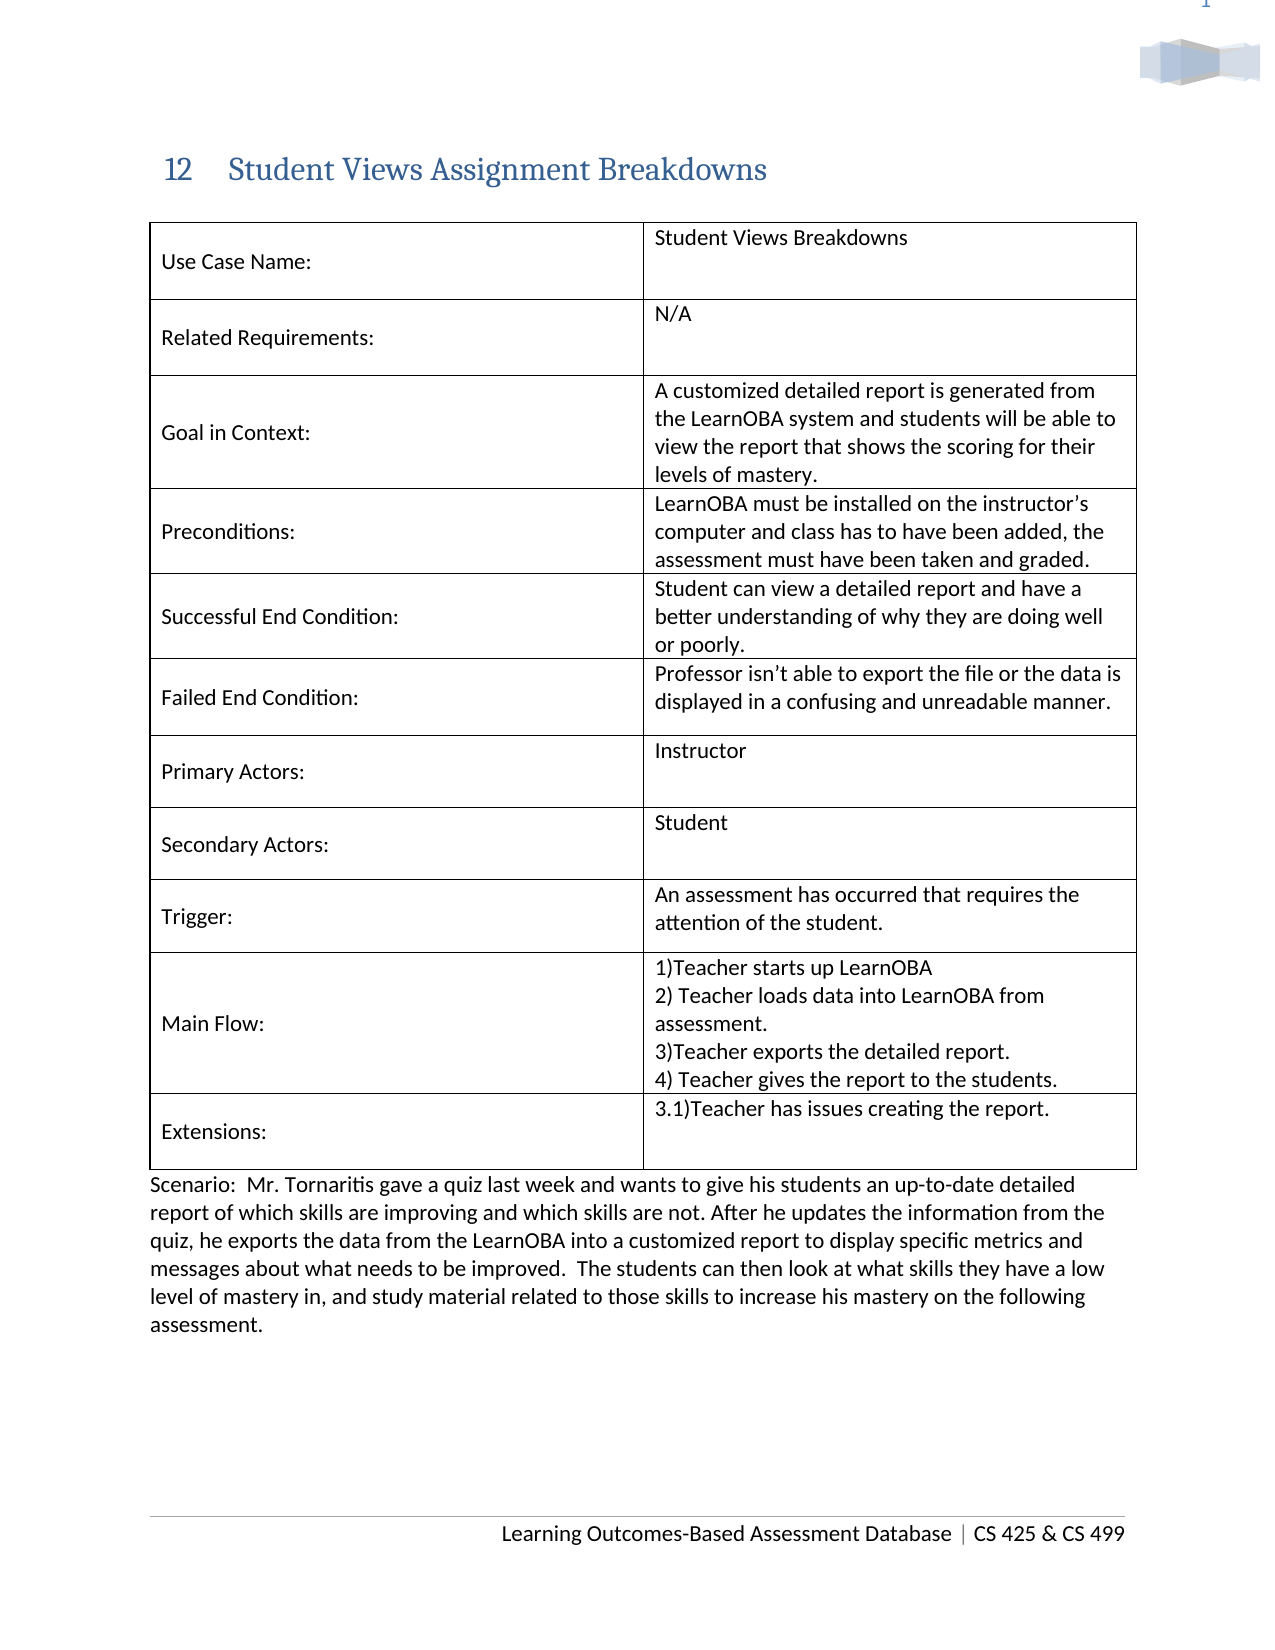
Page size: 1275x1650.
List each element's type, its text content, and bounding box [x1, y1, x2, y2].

table_cell Primary Actors: [151, 736, 643, 807]
table_cell A customized detailed report is generated from the LearnOBA system and students will be able to view the report that shows the scoring for their levels of mastery. [644, 376, 1136, 488]
table_cell 1)Teacher starts up LearnOBA 2) Teacher loads data into LearnOBA from assessment. 3)Teacher exports the detailed report. 4) Teacher gives the report to the students. [644, 953, 1136, 1093]
table_cell LearnOBA must be installed on the instructor’s computer and class has to have been added, the assessment must have been taken and graded. [644, 489, 1136, 573]
table_cell An assessment has occurred that requires the attention of the student. [644, 880, 1136, 952]
table_cell Secondary Actors: [151, 808, 643, 879]
table_header Use Case Name: [151, 223, 643, 298]
table_cell Student can view a detailed report and have a better understanding of why they are doing well or poorly. [644, 574, 1136, 658]
table_cell N/A [644, 300, 1136, 375]
table_cell Related Requirements: [151, 300, 643, 375]
subtitle 12 Student Views Assignment Breakdowns [150, 150, 1125, 188]
table_cell Main Flow: [151, 953, 643, 1093]
table_cell Successful End Condition: [151, 574, 643, 658]
table_cell Professor isn’t able to export the file or the data is displayed in a confusing and unreadable manner. [644, 659, 1136, 735]
text Scenario: Mr. Tornaritis gave a quiz last week and wants to give his students an up-to-date detailed report of which skills are improving and which skills are not. After he updates the information from the quiz, he exports the data from the LearnOBA into a customized report to display specific metrics and messages about what needs to be improved. The students can then look at what skills they have a low level of mastery in, and study material related to those skills to increase his mastery on the following assessment. [150, 1170, 1125, 1338]
table_cell Instructor [644, 736, 1136, 807]
table_header Student Views Breakdowns [644, 223, 1136, 298]
table_cell 3.1)Teacher has issues creating the report. [644, 1094, 1136, 1169]
table_cell Failed End Condition: [151, 659, 643, 735]
table_cell Extensions: [151, 1094, 643, 1169]
table_cell Student [644, 808, 1136, 879]
table_cell Goal in Context: [151, 376, 643, 488]
table_cell Trigger: [151, 880, 643, 952]
table_cell Preconditions: [151, 489, 643, 573]
